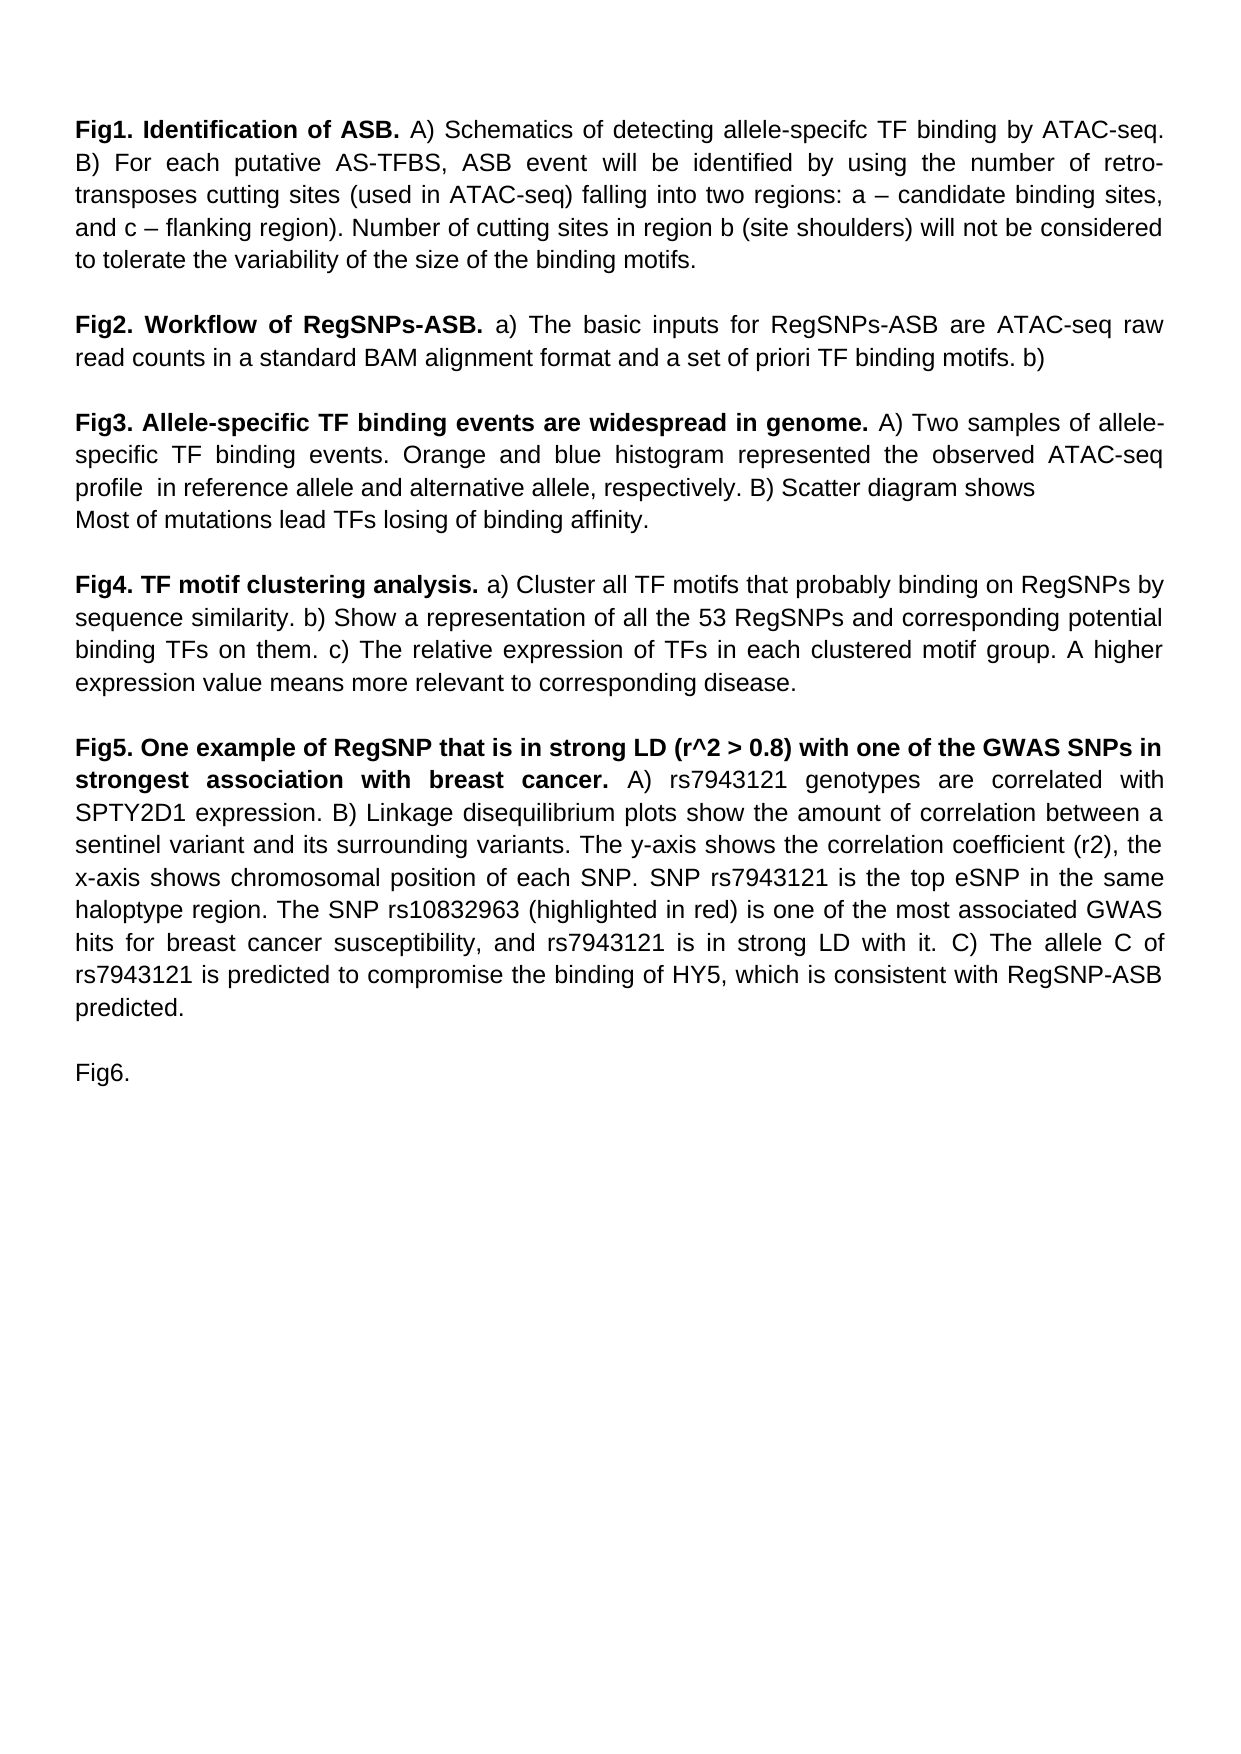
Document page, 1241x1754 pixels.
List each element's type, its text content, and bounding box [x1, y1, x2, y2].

text Fig3. Allele-specific TF binding events are widespread in genome. A) Two samples of allele-specific TF binding events. Orange and blue histogram represented the observed ATAC-seq profile in reference allele and alternative allele, respectively. B) Scatter diagram shows [75, 406, 1165, 503]
text Fig5. One example of RegSNP that is in strong LD (r^2 > 0.8) with one of the GWAS SNPs in strongest association with breast cancer. A) rs7943121 genotypes are correlated with SPTY2D1 expression. B) Linkage disequilibrium plots show the amount of correlation between a sentinel variant and its surrounding variants. The y-axis shows the correlation coefficient (r2), the x-axis shows chromosomal position of each SNP. SNP rs7943121 is the top eSNP in the same haloptype region. The SNP rs10832963 (highlighted in red) is one of the most associated GWAS hits for breast cancer susceptibility, and rs7943121 is in strong LD with it. C) The allele C of rs7943121 is predicted to compromise the binding of HY5, which is consistent with RegSNP-ASB predicted. [75, 731, 1165, 1023]
text Fig6. [75, 1056, 1165, 1088]
text Fig2. Workflow of RegSNPs-ASB. a) The basic inputs for RegSNPs-ASB are ATAC-seq raw read counts in a standard BAM alignment format and a set of priori TF binding motifs. b) [75, 308, 1165, 373]
text Fig4. TF motif clustering analysis. a) Cluster all TF motifs that probably binding on RegSNPs by sequence similarity. b) Show a representation of all the 53 RegSNPs and corresponding potential binding TFs on them. c) The relative expression of TFs in each clustered motif group. A higher expression value means more relevant to corresponding disease. [75, 568, 1165, 698]
text Fig1. Identification of ASB. A) Schematics of detecting allele-specifc TF binding by ATAC-seq. B) For each putative AS-TFBS, ASB event will be identified by using the number of retro-transposes cutting sites (used in ATAC-seq) falling into two regions: a – candidate binding sites, and c – flanking region). Number of cutting sites in region b (site shoulders) will not be considered to tolerate the variability of the size of the binding motifs. [75, 113, 1165, 276]
text Most of mutations lead TFs losing of binding affinity. [75, 503, 1165, 536]
